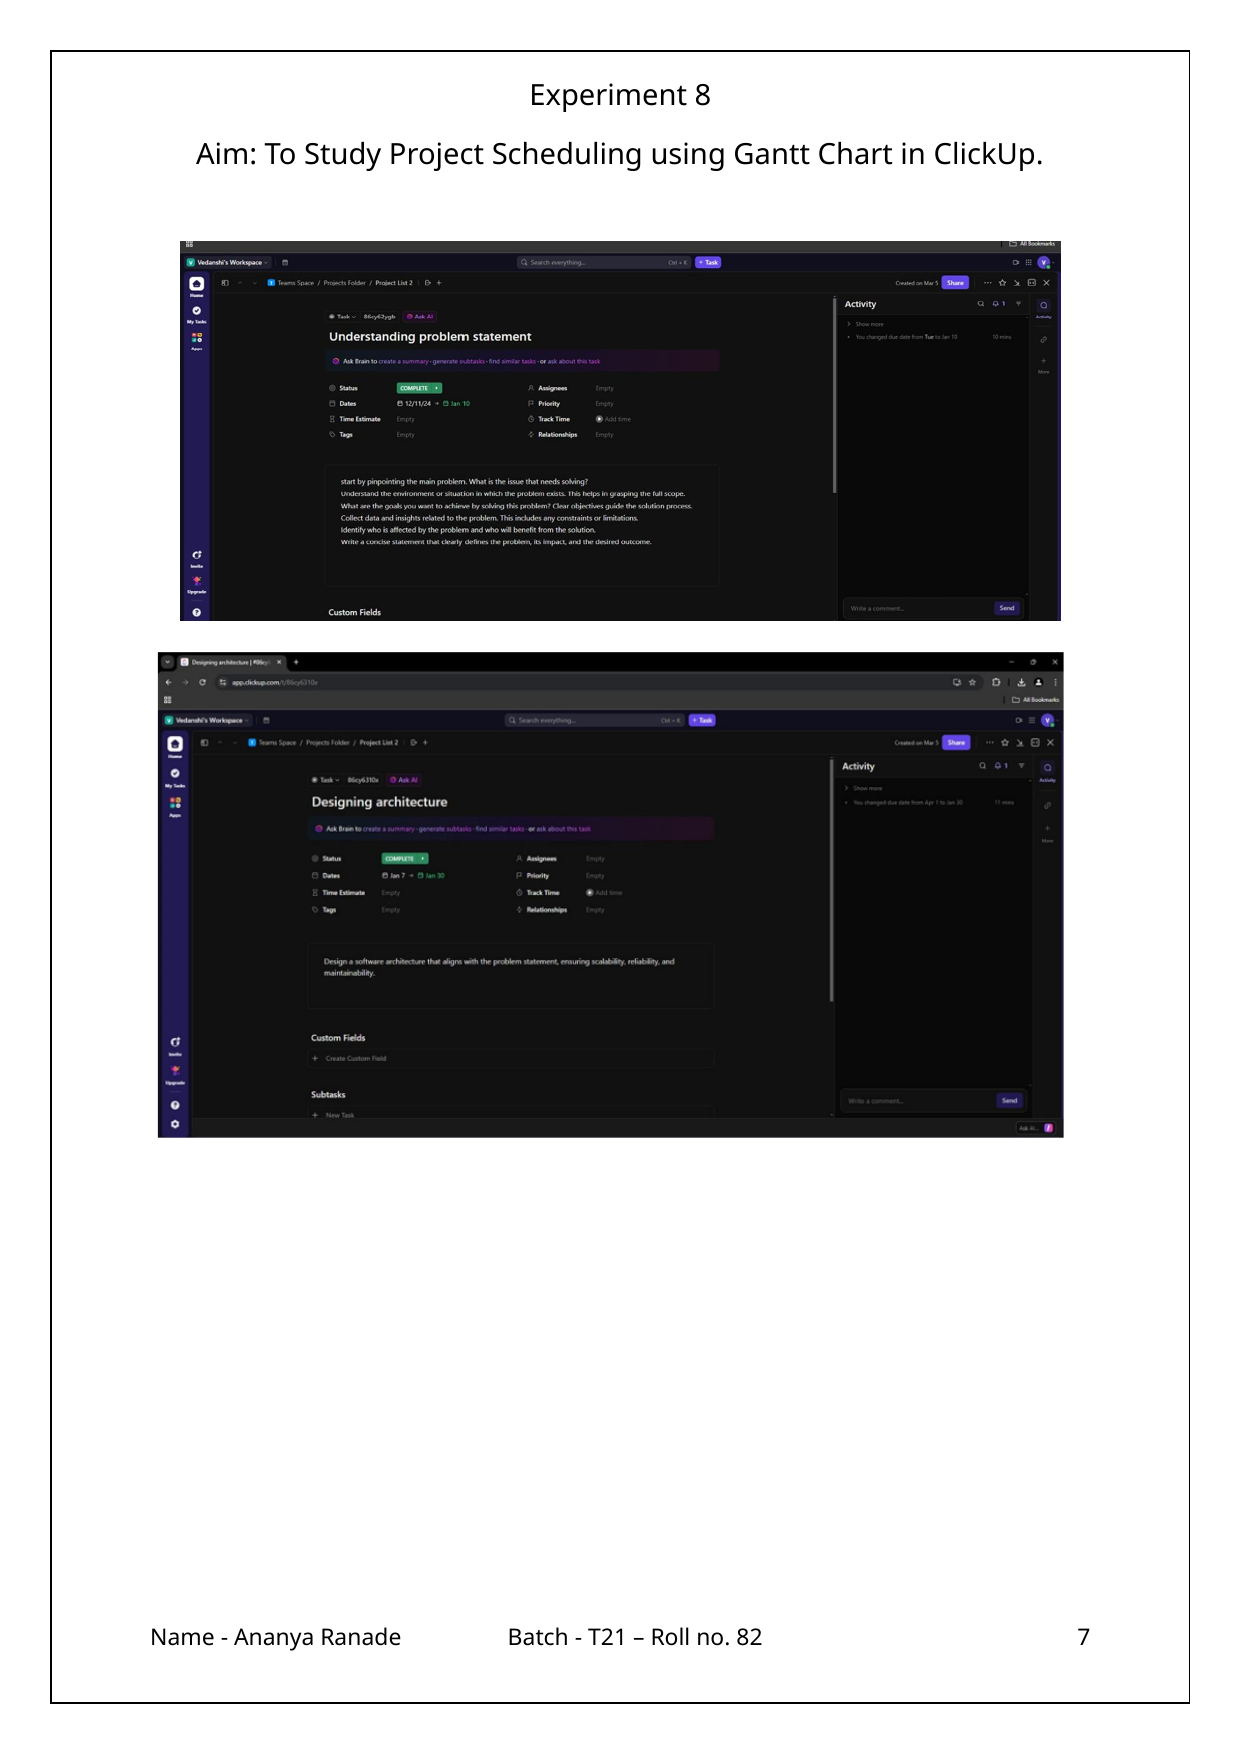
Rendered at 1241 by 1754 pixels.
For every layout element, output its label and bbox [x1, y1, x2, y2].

picture [150, 647, 1075, 1146]
picture [150, 241, 1091, 621]
